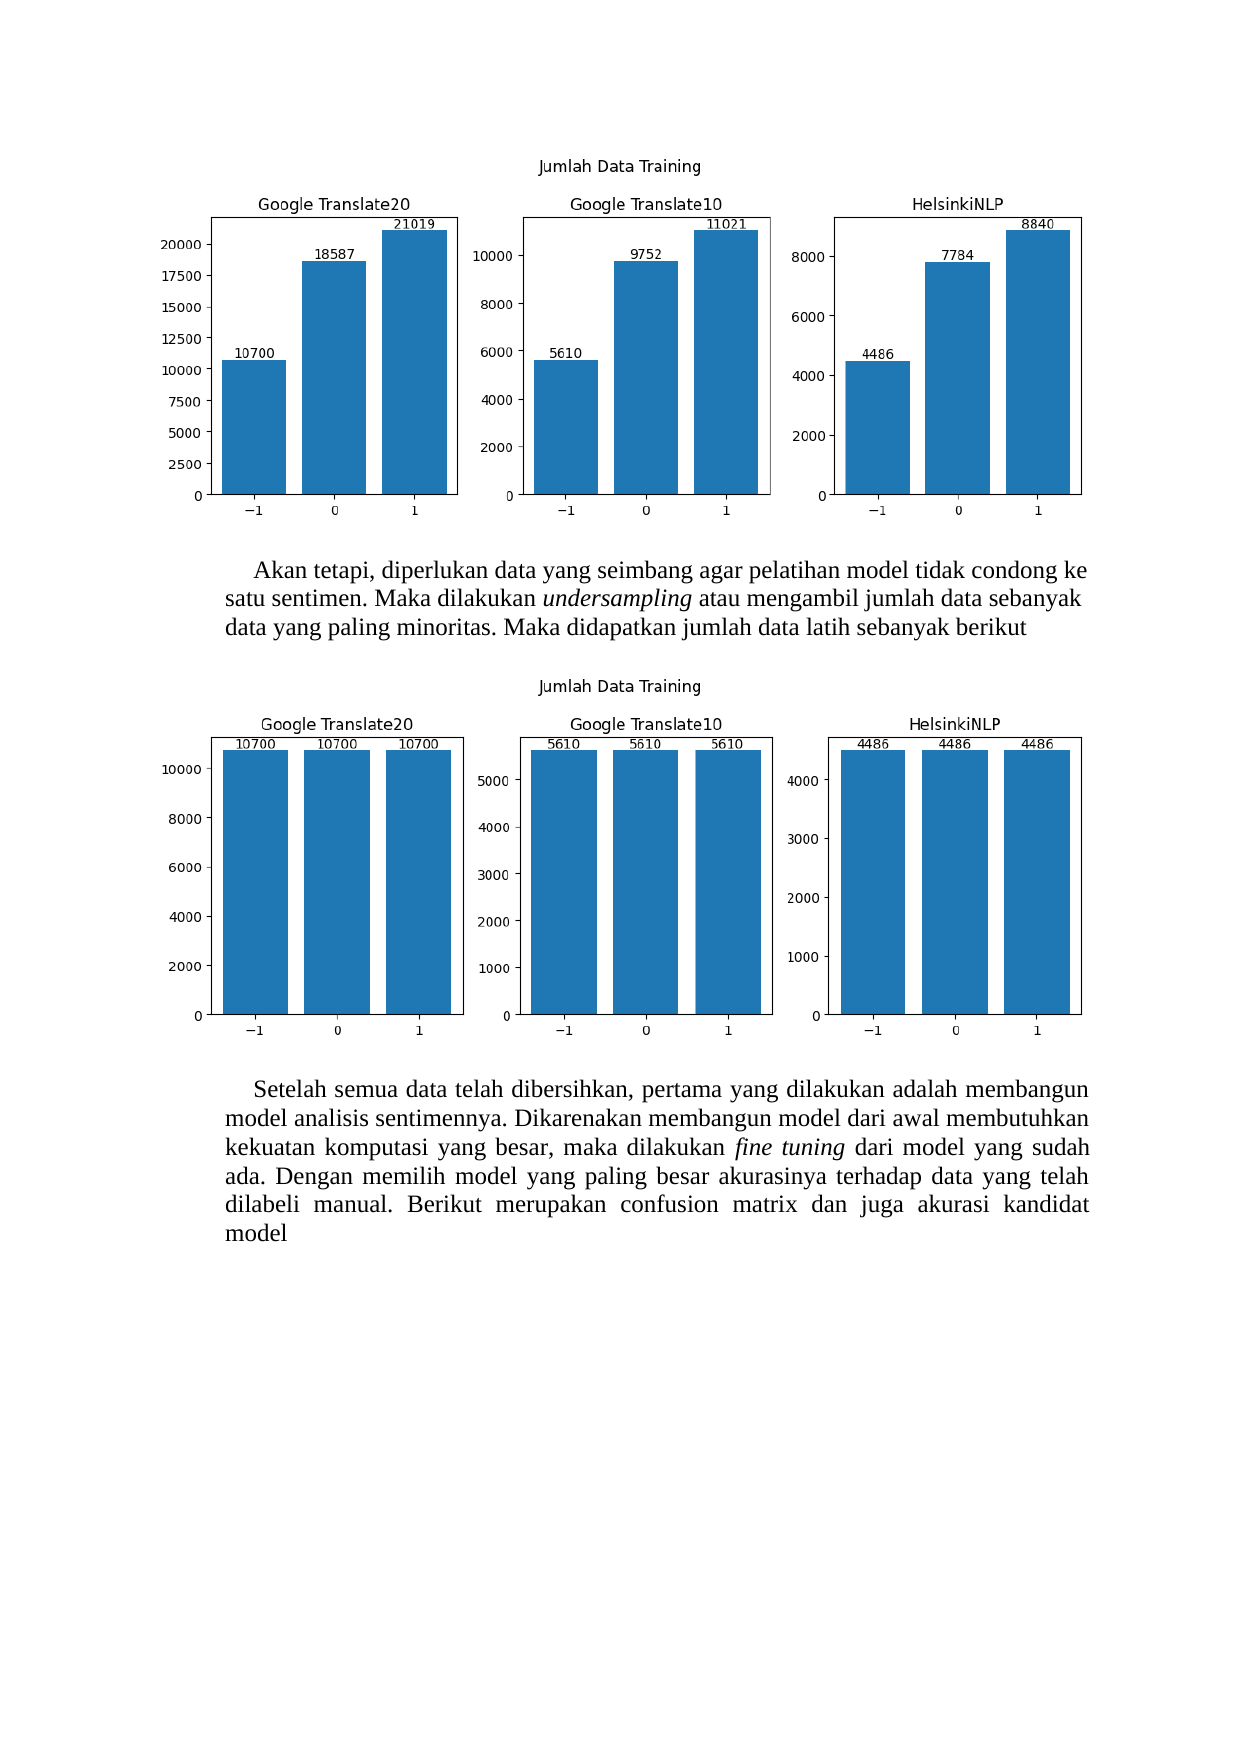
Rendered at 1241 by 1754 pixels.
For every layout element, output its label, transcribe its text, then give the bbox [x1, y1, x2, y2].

picture [150, 150, 1090, 526]
picture [150, 669, 1090, 1046]
text Akan tetapi, diperlukan data yang seimbang agar pelatihan model tidak condong ke satu sentimen. Maka dilakukan undersampling atau mengambil jumlah data sebanyak data yang paling minoritas. Maka didapatkan jumlah data latih sebanyak berikut [225, 555, 1090, 641]
text Setelah semua data telah dibersihkan, pertama yang dilakukan adalah membangun model analisis sentimennya. Dikarenakan membangun model dari awal membutuhkan kekuatan komputasi yang besar, maka dilakukan fine tuning dari model yang sudah ada. Dengan memilih model yang paling besar akurasinya terhadap data yang telah dilabeli manual. Berikut merupakan confusion matrix dan juga akurasi kandidat model [225, 1074, 1090, 1247]
